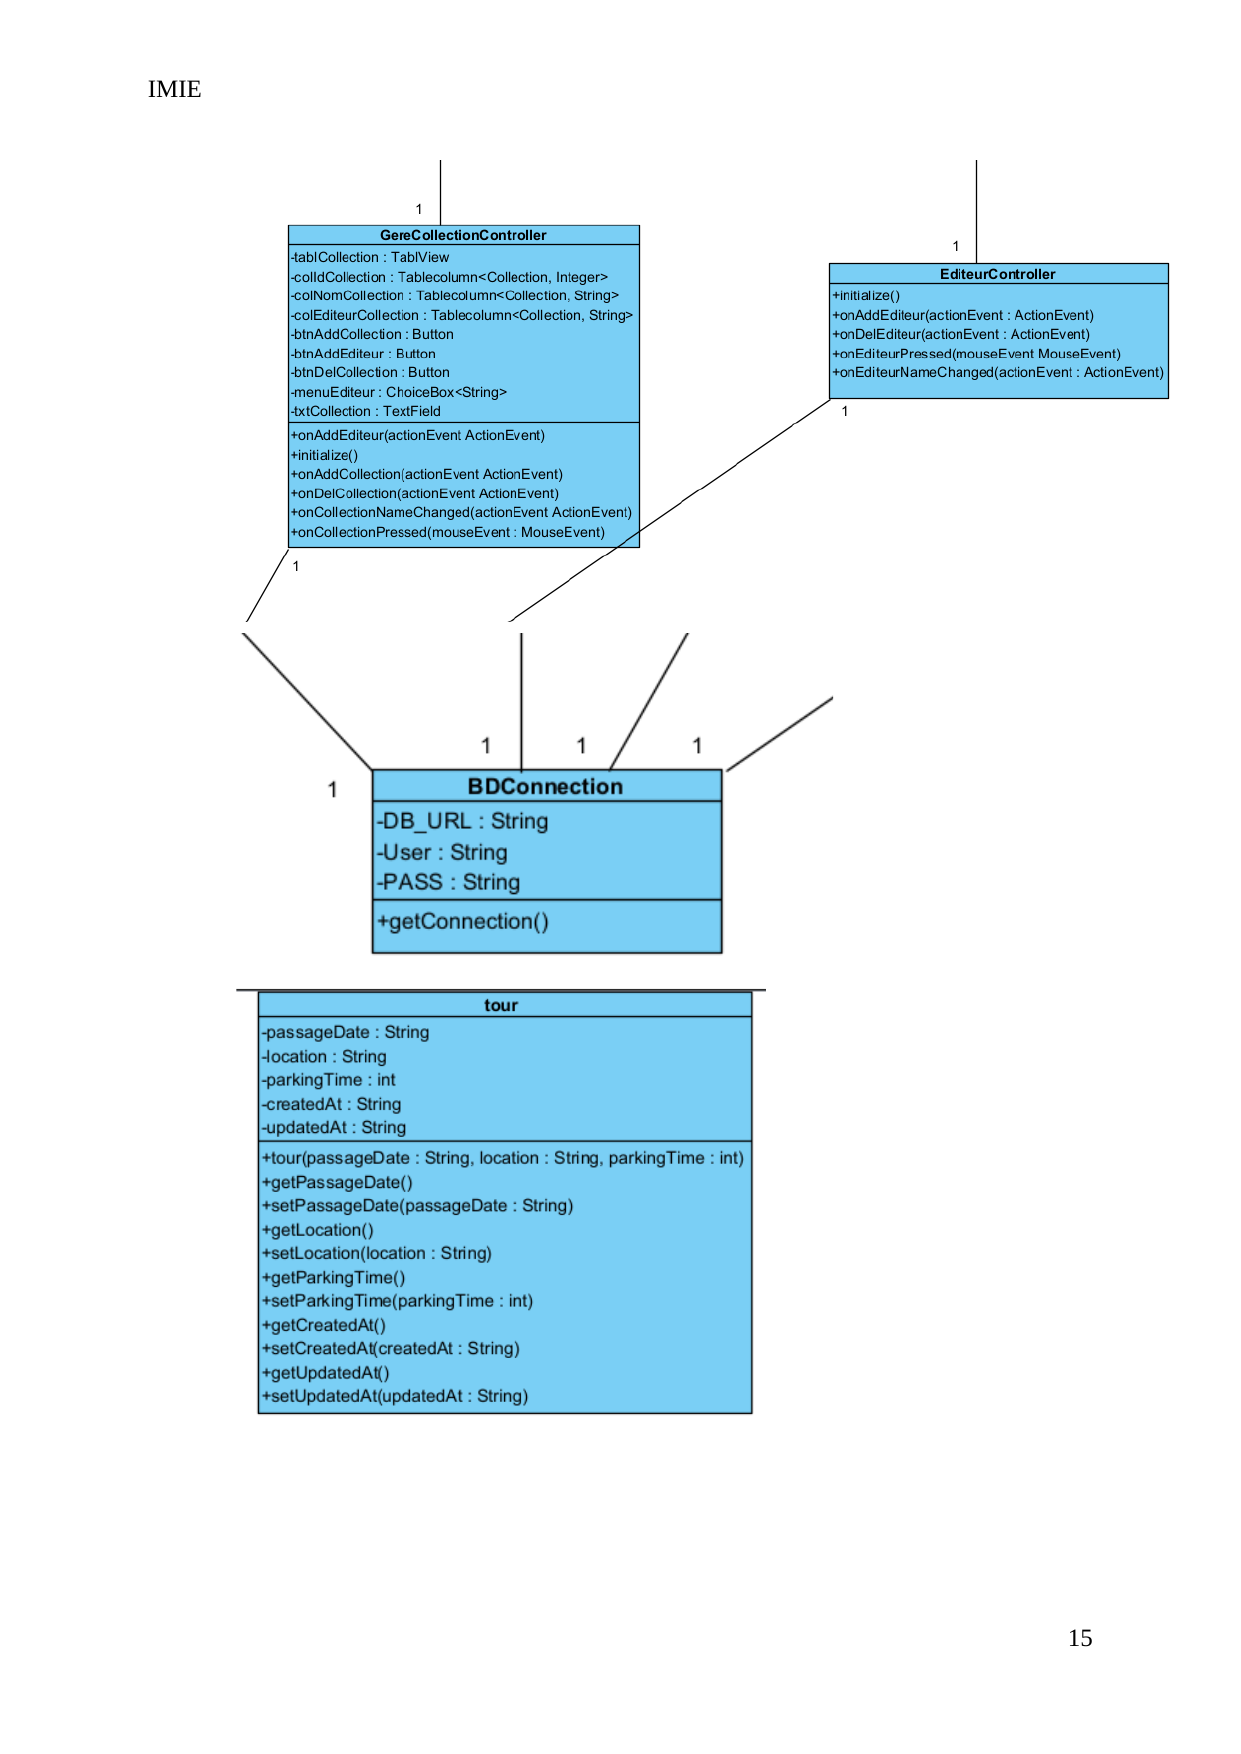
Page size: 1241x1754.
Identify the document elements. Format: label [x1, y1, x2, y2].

picture [236, 160, 1182, 622]
picture [236, 988, 766, 1441]
picture [236, 633, 834, 976]
